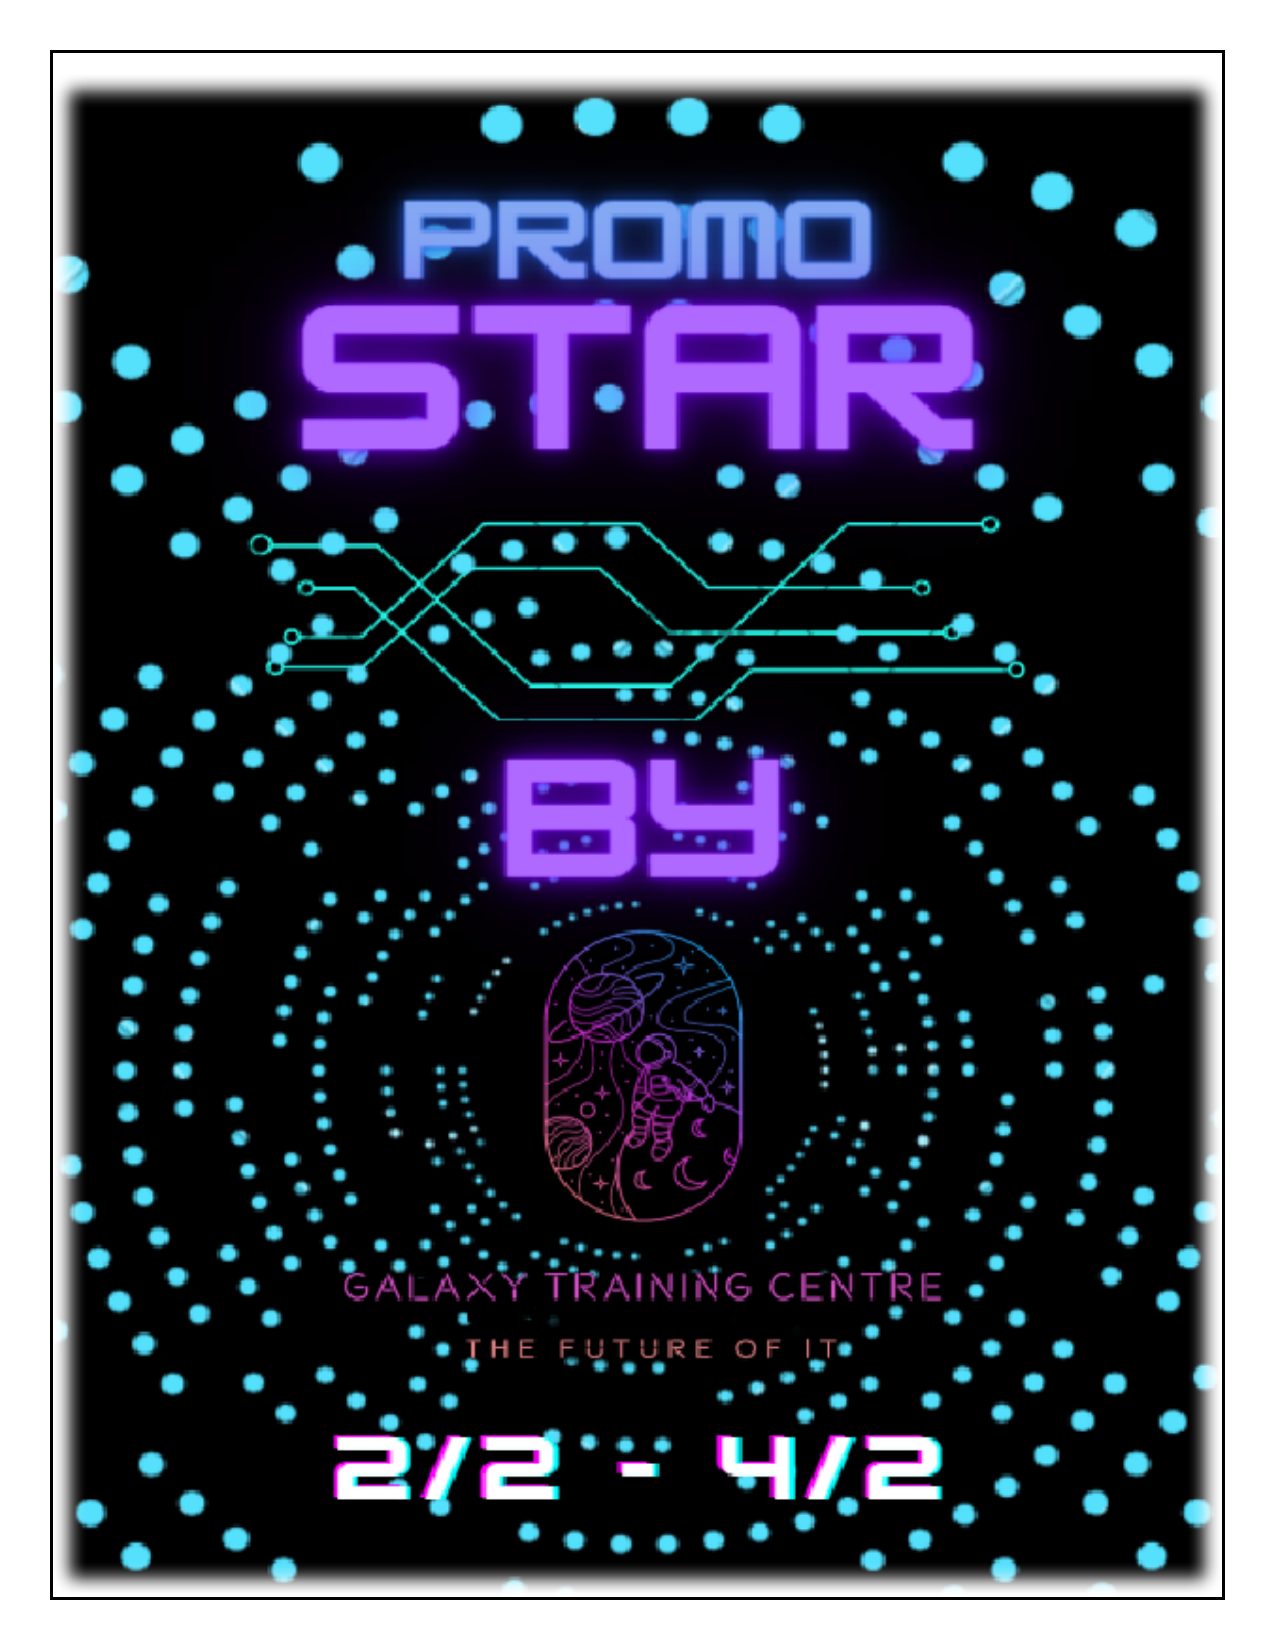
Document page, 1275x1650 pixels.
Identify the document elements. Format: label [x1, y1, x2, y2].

picture [80, 102, 1194, 1567]
